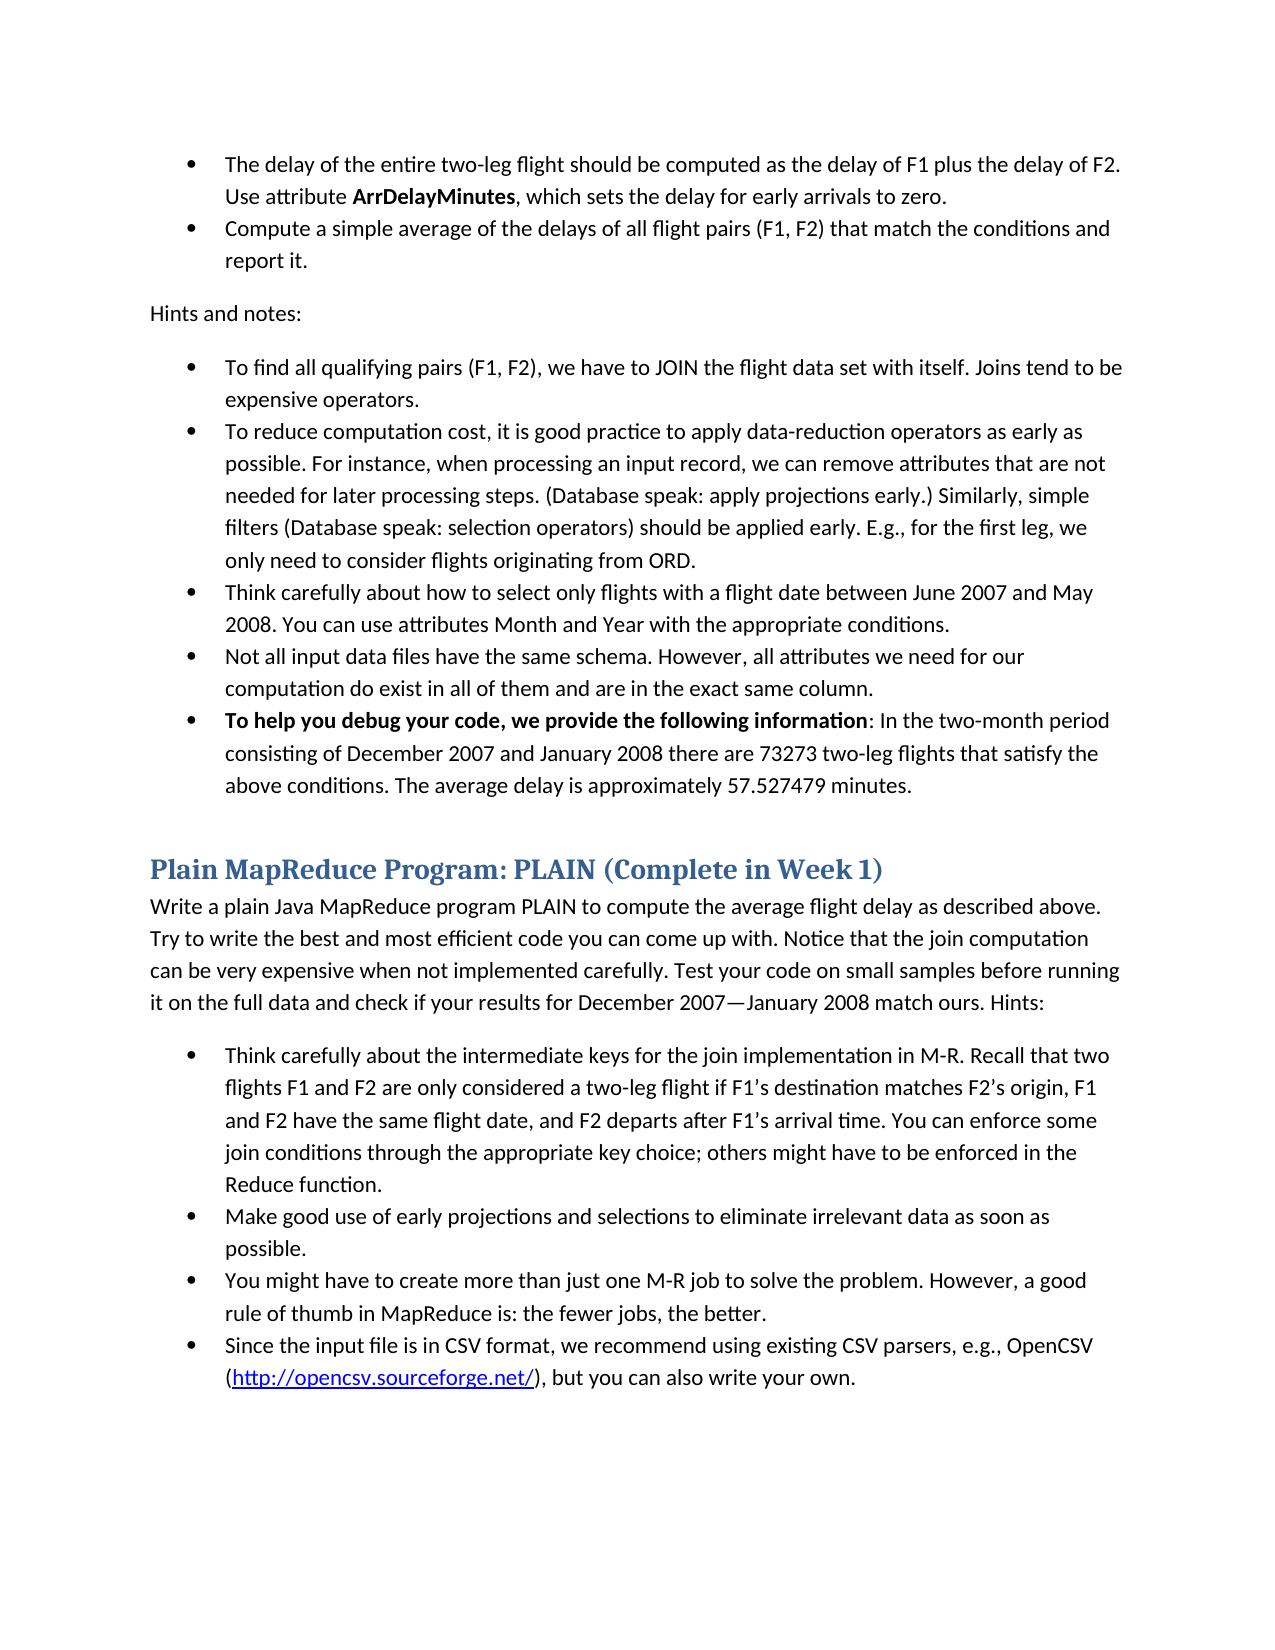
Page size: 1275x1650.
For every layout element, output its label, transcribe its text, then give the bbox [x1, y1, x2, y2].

list You might have to create more than just one M-R job to solve the problem. However, a good rule of thumb in MapReduce is: the fewer jobs, the better. [187, 1267, 1125, 1327]
list Compute a simple average of the delays of all flight pairs (F1, F2) that match the conditions and report it. [187, 214, 1125, 274]
list Think carefully about the intermediate keys for the join implementation in M-R. Recall that two flights F1 and F2 are only considered a two-leg flight if F1’s destination matches F2’s origin, F1 and F2 have the same flight date, and F2 departs after F1’s arrival time. You can enforce some join conditions through the appropriate key choice; others might have to be enforced in the Reduce function. [187, 1041, 1125, 1198]
list Think carefully about how to select only flights with a flight date between June 2007 and May 2008. You can use attributes Month and Year with the appropriate conditions. [187, 578, 1125, 638]
subtitle Plain MapReduce Program: PLAIN (Complete in Week 1) [150, 853, 1125, 887]
list Since the input file is in CSV format, we recommend using existing CSV parsers, e.g., OpenCSV (http://opencsv.sourceforge.net/), but you can also write your own. [187, 1331, 1125, 1391]
list To reduce computation cost, it is good practice to apply data-reduction operators as early as possible. For instance, when processing an input record, we can remove attributes that are not needed for later processing steps. (Database speak: apply projections early.) Similarly, simple filters (Database speak: selection operators) should be applied early. E.g., for the first leg, we only need to consider flights originating from ORD. [187, 417, 1125, 574]
text Write a plain Java MapReduce program PLAIN to compute the average flight delay as described above. Try to write the best and most efficient code you can come up with. Notice that the join computation can be very expensive when not implemented carefully. Test your code on small samples before running it on the full data and check if your results for December 2007—January 2008 match ours. Hints: [150, 892, 1125, 1016]
list Not all input data files have the same schema. However, all attributes we need for our computation do exist in all of them and are in the exact same column. [187, 642, 1125, 702]
text Hints and notes: [150, 299, 1125, 328]
list The delay of the entire two-leg flight should be computed as the delay of F1 plus the delay of F2. Use attribute ArrDelayMinutes, which sets the delay for early arrivals to zero. [187, 150, 1125, 210]
list To find all qualifying pairs (F1, F2), we have to JOIN the flight data set with itself. Joins tend to be expensive operators. [187, 353, 1125, 413]
list Make good use of early projections and selections to eliminate irrelevant data as soon as possible. [187, 1202, 1125, 1262]
list To help you debug your code, we provide the following information: In the two-month period consisting of December 2007 and January 2008 there are 73273 two-leg flights that satisfy the above conditions. The average delay is approximately 57.527479 minutes. [187, 707, 1125, 799]
